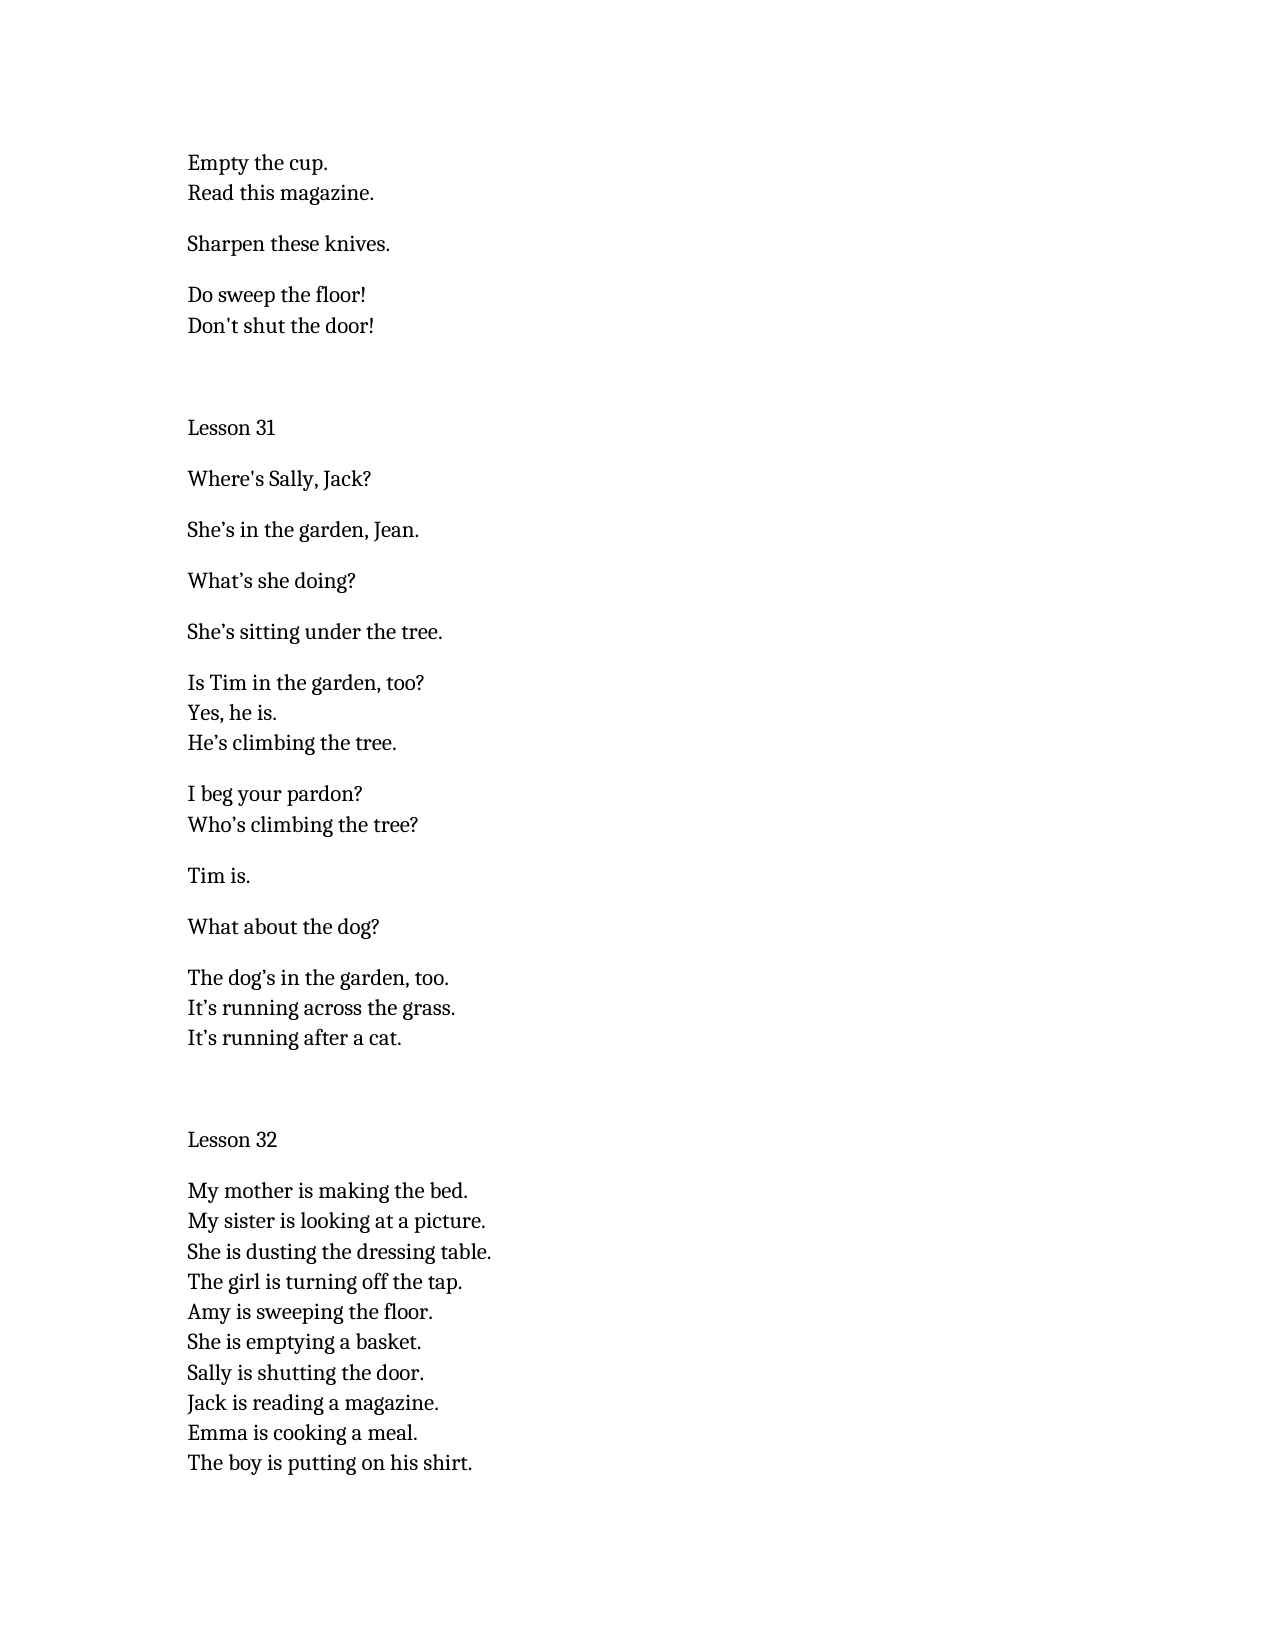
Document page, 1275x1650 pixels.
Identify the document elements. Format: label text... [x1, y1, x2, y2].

text Where's Sally, Jack? [187, 466, 1087, 492]
text Sharpen these knives. [187, 231, 1087, 258]
text I beg your pardon? Who’s climbing the tree? [187, 781, 1087, 838]
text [187, 1178, 1087, 1476]
text Tim is. [187, 862, 1087, 889]
text Empty the cup. Read this magazine. [187, 150, 1087, 207]
text Do sweep the floor! Don't shut the door! [187, 282, 1087, 339]
text What’s she doing? [187, 568, 1087, 594]
text Is Tim in the garden, too? Yes, he is. He’s climbing the tree. [187, 670, 1087, 757]
text She’s sitting under the tree. [187, 619, 1087, 645]
text Lesson 32 [187, 1127, 1087, 1153]
text Lesson 31 [187, 414, 1087, 441]
text What about the dog? [187, 913, 1087, 940]
text The dog’s in the garden, too. It’s running across the grass. It’s running after a cat. [187, 964, 1087, 1051]
text She’s in the garden, Jean. [187, 517, 1087, 543]
